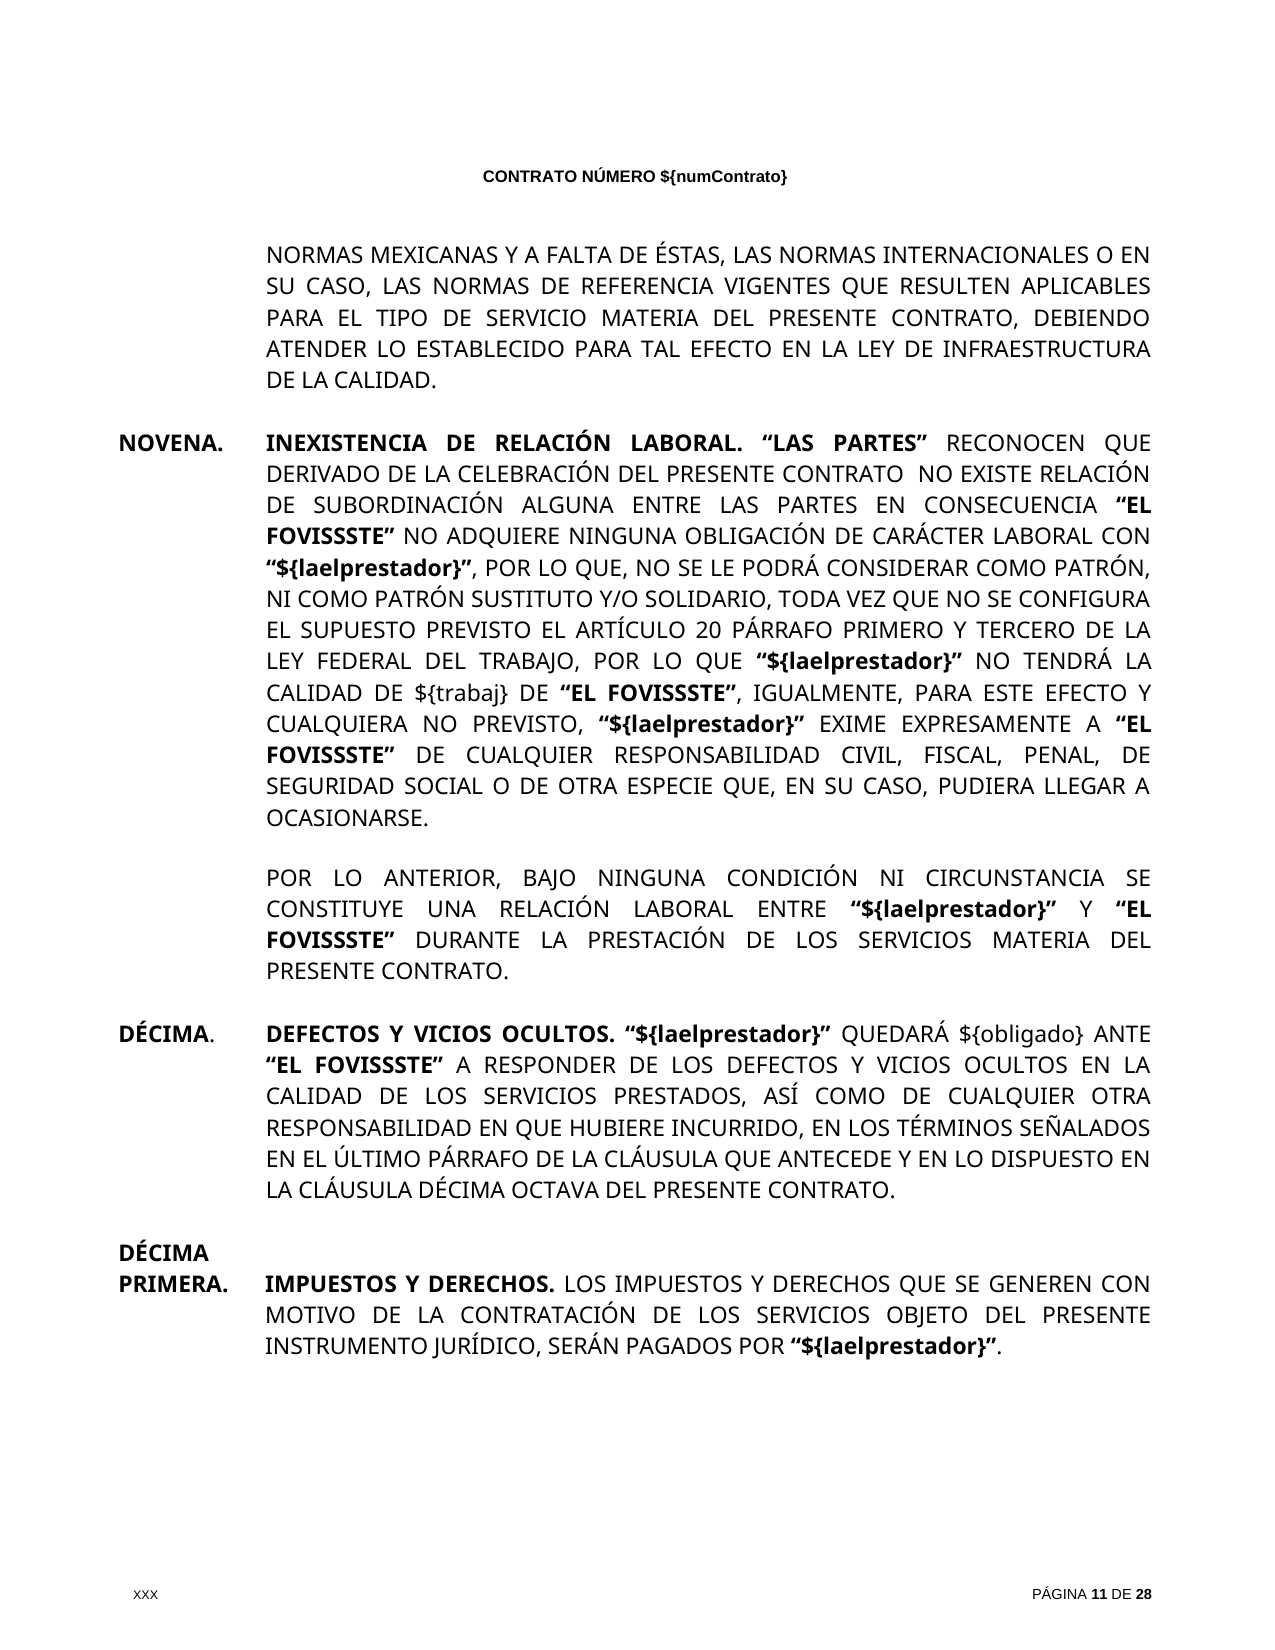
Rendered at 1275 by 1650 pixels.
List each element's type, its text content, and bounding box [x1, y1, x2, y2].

text NOVENA. INEXISTENCIA DE RELACIÓN LABORAL. “LAS PARTES” RECONOCEN QUE DERIVADO DE LA CELEBRACIÓN DEL PRESENTE CONTRATO NO EXISTE RELACIÓN DE SUBORDINACIÓN ALGUNA ENTRE LAS PARTES EN CONSECUENCIA “EL FOVISSSTE” NO ADQUIERE NINGUNA OBLIGACIÓN DE CARÁCTER LABORAL CON “${laelprestador}”, POR LO QUE, NO SE LE PODRÁ CONSIDERAR COMO PATRÓN, NI COMO PATRÓN SUSTITUTO Y/O SOLIDARIO, TODA VEZ QUE NO SE CONFIGURA EL SUPUESTO PREVISTO EL ARTÍCULO 20 PÁRRAFO PRIMERO Y TERCERO DE LA LEY FEDERAL DEL TRABAJO, POR LO QUE “${laelprestador}” NO TENDRÁ LA CALIDAD DE ${trabaj} DE “EL FOVISSSTE”, IGUALMENTE, PARA ESTE EFECTO Y CUALQUIERA NO PREVISTO, “${laelprestador}” EXIME EXPRESAMENTE A “EL FOVISSSTE” DE CUALQUIER RESPONSABILIDAD CIVIL, FISCAL, PENAL, DE SEGURIDAD SOCIAL O DE OTRA ESPECIE QUE, EN SU CASO, PUDIERA LLEGAR A OCASIONARSE. [118, 426, 1152, 833]
text POR LO ANTERIOR, BAJO NINGUNA CONDICIÓN NI CIRCUNSTANCIA SE CONSTITUYE UNA RELACIÓN LABORAL ENTRE “${laelprestador}” Y “EL FOVISSSTE” DURANTE LA PRESTACIÓN DE LOS SERVICIOS MATERIA DEL PRESENTE CONTRATO. [118, 861, 1152, 986]
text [266, 239, 1152, 395]
text PRIMERA. IMPUESTOS Y DERECHOS. LOS IMPUESTOS Y DERECHOS QUE SE GENEREN CON MOTIVO DE LA CONTRATACIÓN DE LOS SERVICIOS OBJETO DEL PRESENTE INSTRUMENTO JURÍDICO, SERÁN PAGADOS POR “${laelprestador}”. [118, 1268, 1152, 1361]
text DÉCIMA [118, 1236, 1152, 1268]
text DÉCIMA. DEFECTOS Y VICIOS OCULTOS. “${laelprestador}” QUEDARÁ ${obligado} ANTE “EL FOVISSSTE” A RESPONDER DE LOS DEFECTOS Y VICIOS OCULTOS EN LA CALIDAD DE LOS SERVICIOS PRESTADOS, ASÍ COMO DE CUALQUIER OTRA RESPONSABILIDAD EN QUE HUBIERE INCURRIDO, EN LOS TÉRMINOS SEÑALADOS EN EL ÚLTIMO PÁRRAFO DE LA CLÁUSULA QUE ANTECEDE Y EN LO DISPUESTO EN LA CLÁUSULA DÉCIMA OCTAVA DEL PRESENTE CONTRATO. [118, 1018, 1152, 1205]
